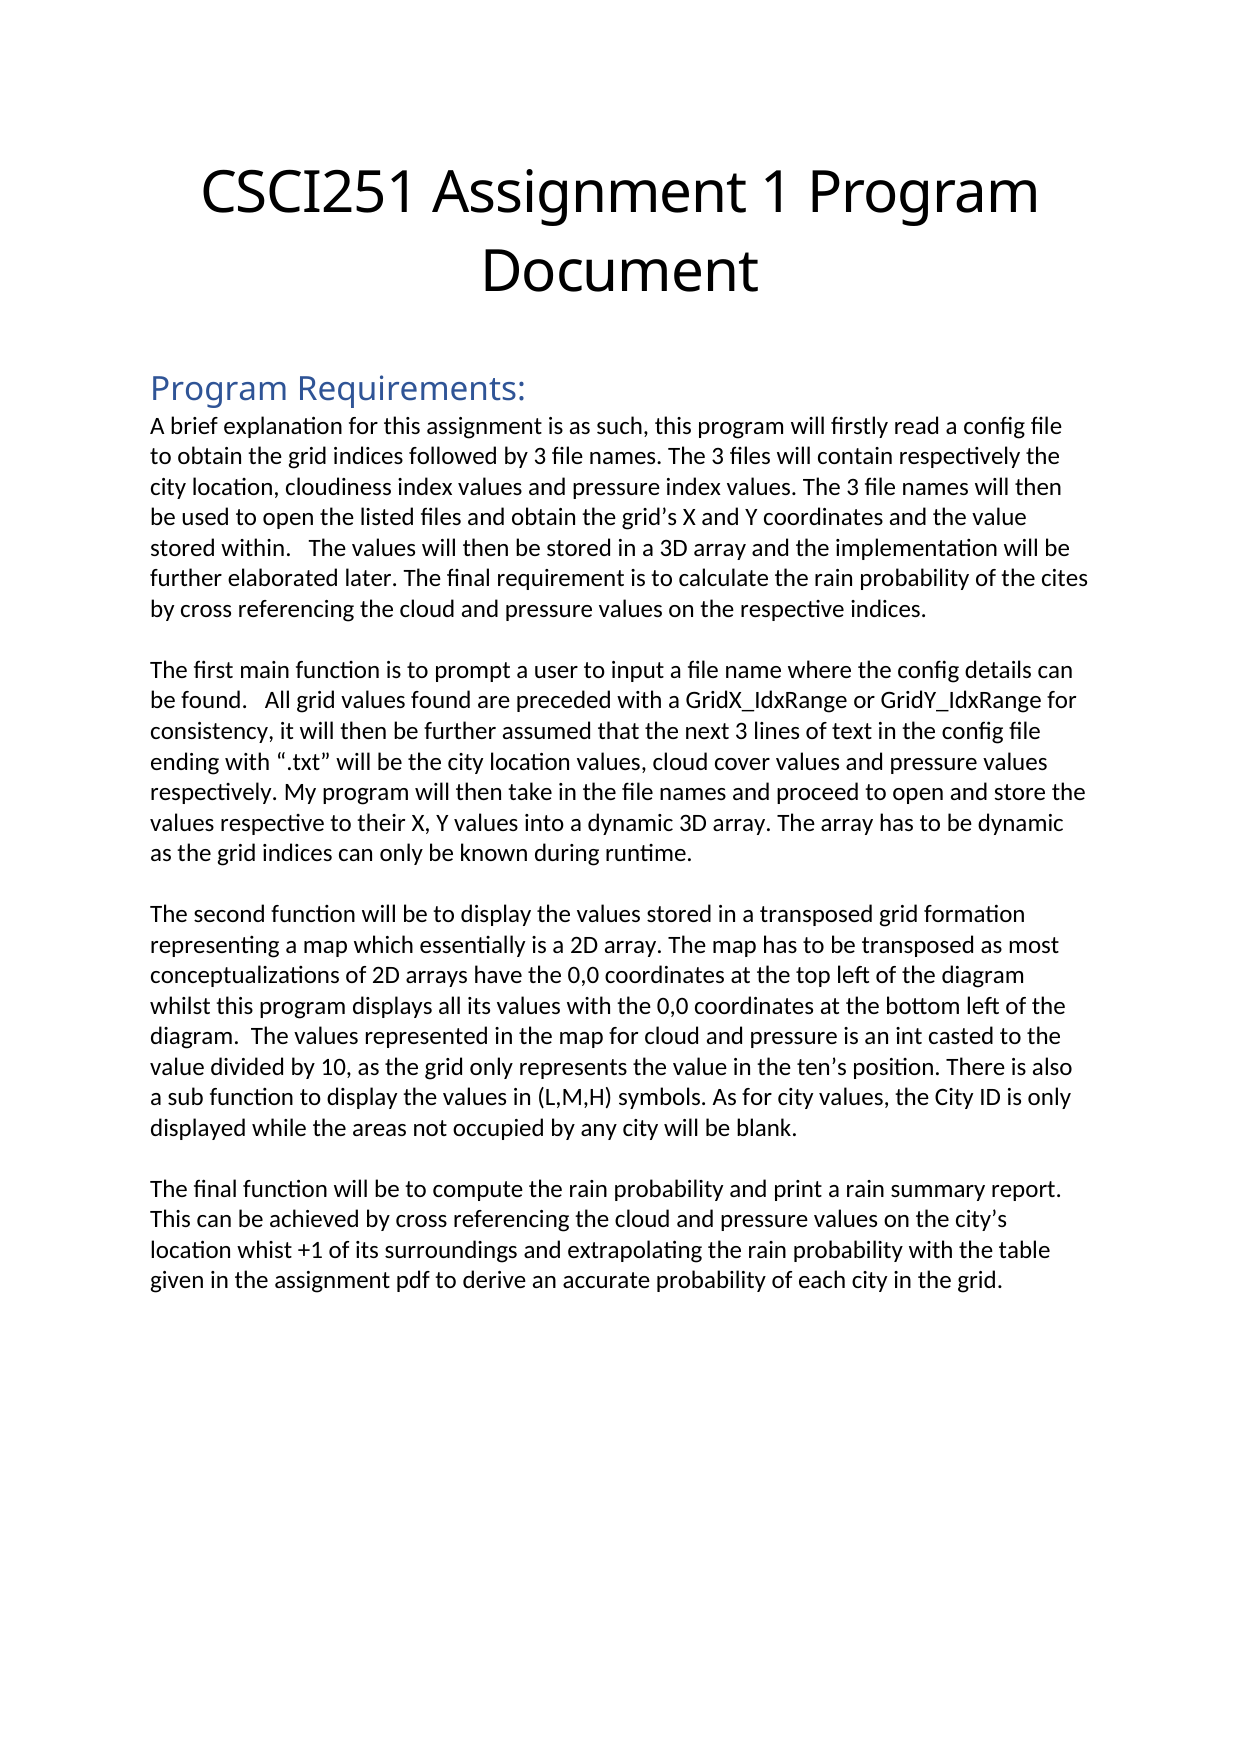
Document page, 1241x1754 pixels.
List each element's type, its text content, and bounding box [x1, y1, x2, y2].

title CSCI251 Assignment 1 Program Document [150, 150, 1090, 309]
text The final function will be to compute the rain probability and print a rain summary report. [150, 1173, 1090, 1203]
subtitle Program Requirements: [150, 364, 1090, 410]
text A brief explanation for this assignment is as such, this program will firstly read a config file to obtain the grid indices followed by 3 file names. The 3 files will contain respectively the city location, cloudiness index values and pressure index values. The 3 file names will then be used to open the listed files and obtain the grid’s X and Y coordinates and the value stored within. The values will then be stored in a 3D array and the implementation will be further elaborated later. The final requirement is to calculate the rain probability of the cites by cross referencing the cloud and pressure values on the respective indices. [150, 410, 1090, 623]
text The second function will be to display the values stored in a transposed grid formation representing a map which essentially is a 2D array. The map has to be transposed as most conceptualizations of 2D arrays have the 0,0 coordinates at the top left of the diagram whilst this program displays all its values with the 0,0 coordinates at the bottom left of the diagram. The values represented in the map for cloud and pressure is an int casted to the value divided by 10, as the grid only represents the value in the ten’s position. There is also a sub function to display the values in (L,M,H) symbols. As for city values, the City ID is only displayed while the areas not occupied by any city will be blank. [150, 898, 1090, 1142]
text The first main function is to prompt a user to input a file name where the config details can be found. All grid values found are preceded with a GridX_IdxRange or GridY_IdxRange for consistency, it will then be further assumed that the next 3 lines of text in the config file ending with “.txt” will be the city location values, cloud cover values and pressure values respectively. My program will then take in the file names and proceed to open and store the values respective to their X, Y values into a dynamic 3D array. The array has to be dynamic as the grid indices can only be known during runtime. [150, 654, 1090, 868]
